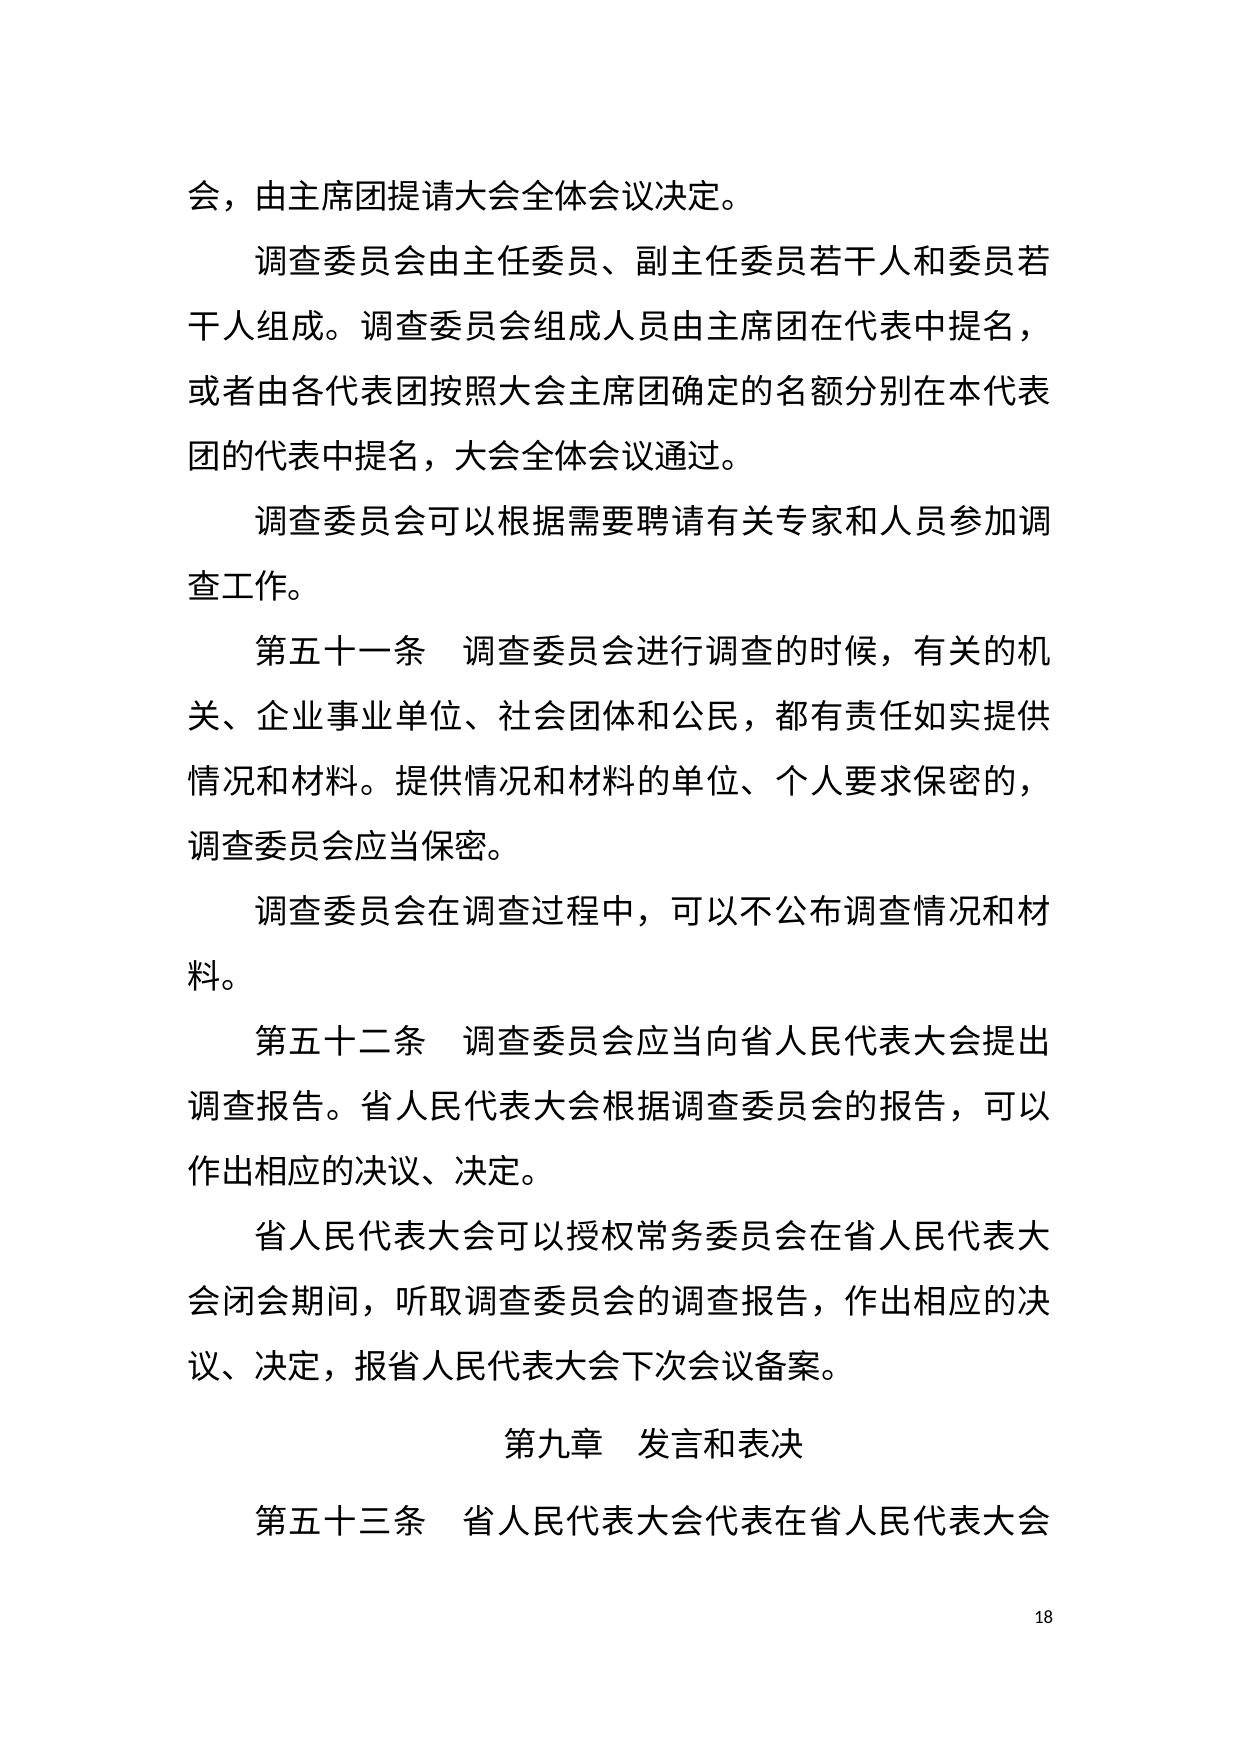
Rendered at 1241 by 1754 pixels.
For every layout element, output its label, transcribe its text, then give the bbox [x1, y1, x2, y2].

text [187, 1487, 1053, 1552]
text 调查委员会在调查过程中，可以不公布调查情况和材料。 [187, 877, 1053, 1007]
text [187, 162, 1053, 227]
text 调查委员会可以根据需要聘请有关专家和人员参加调查工作。 [187, 487, 1053, 617]
text 第五十一条 调查委员会进行调查的时候，有关的机关、企业事业单位、社会团体和公民，都有责任如实提供情况和材料。提供情况和材料的单位、个人要求保密的，调查委员会应当保密。 [187, 617, 1053, 877]
text 调查委员会由主任委员、副主任委员若干人和委员若干人组成。调查委员会组成人员由主席团在代表中提名，或者由各代表团按照大会主席团确定的名额分别在本代表团的代表中提名，大会全体会议通过。 [187, 227, 1053, 487]
text 省人民代表大会可以授权常务委员会在省人民代表大会闭会期间，听取调查委员会的调查报告，作出相应的决议、决定，报省人民代表大会下次会议备案。 [187, 1202, 1053, 1397]
text 第五十二条 调查委员会应当向省人民代表大会提出调查报告。省人民代表大会根据调查委员会的报告，可以作出相应的决议、决定。 [187, 1007, 1053, 1202]
text 第九章 发言和表决 [187, 1409, 1053, 1474]
